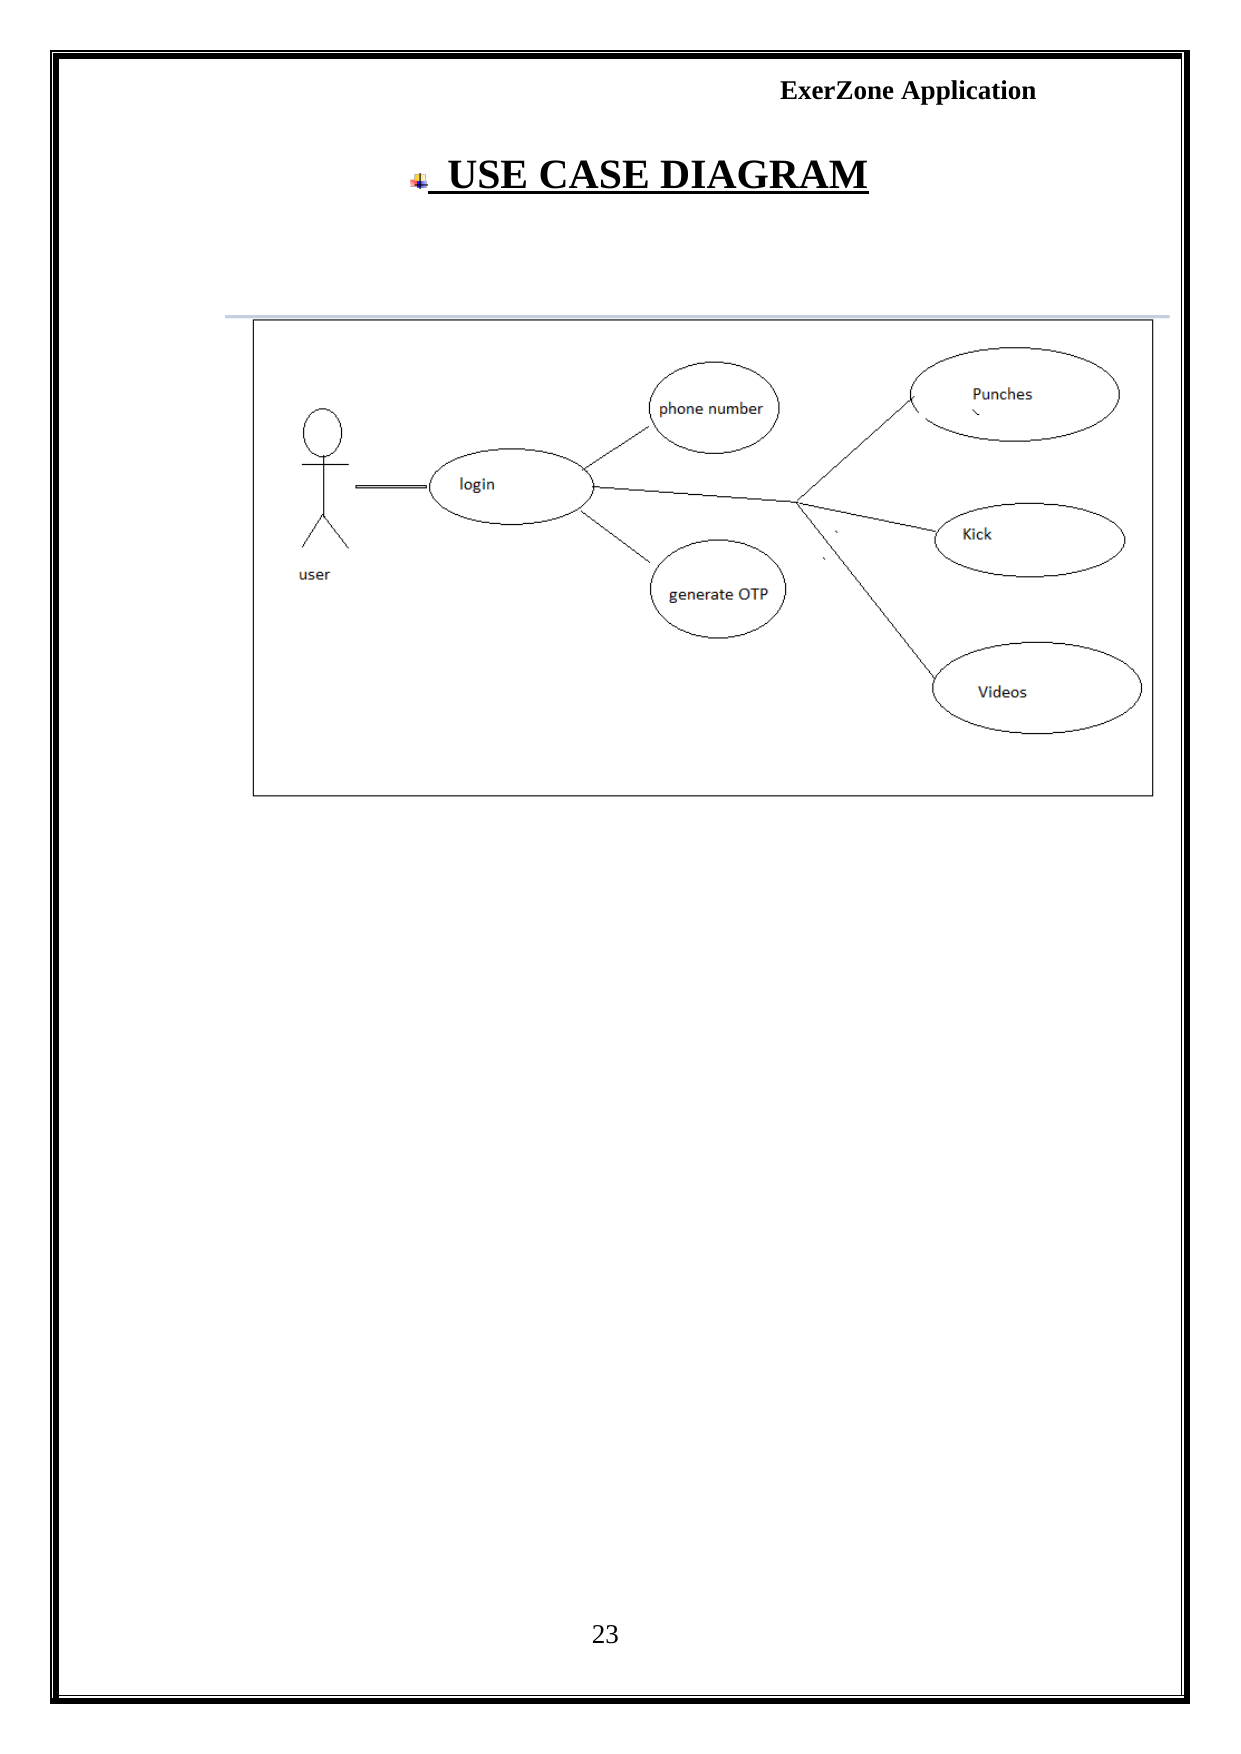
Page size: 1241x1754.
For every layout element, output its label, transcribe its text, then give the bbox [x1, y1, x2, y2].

picture [225, 315, 1170, 802]
list USE CASE DIAGRAM [187, 150, 1090, 198]
picture [410, 172, 428, 189]
